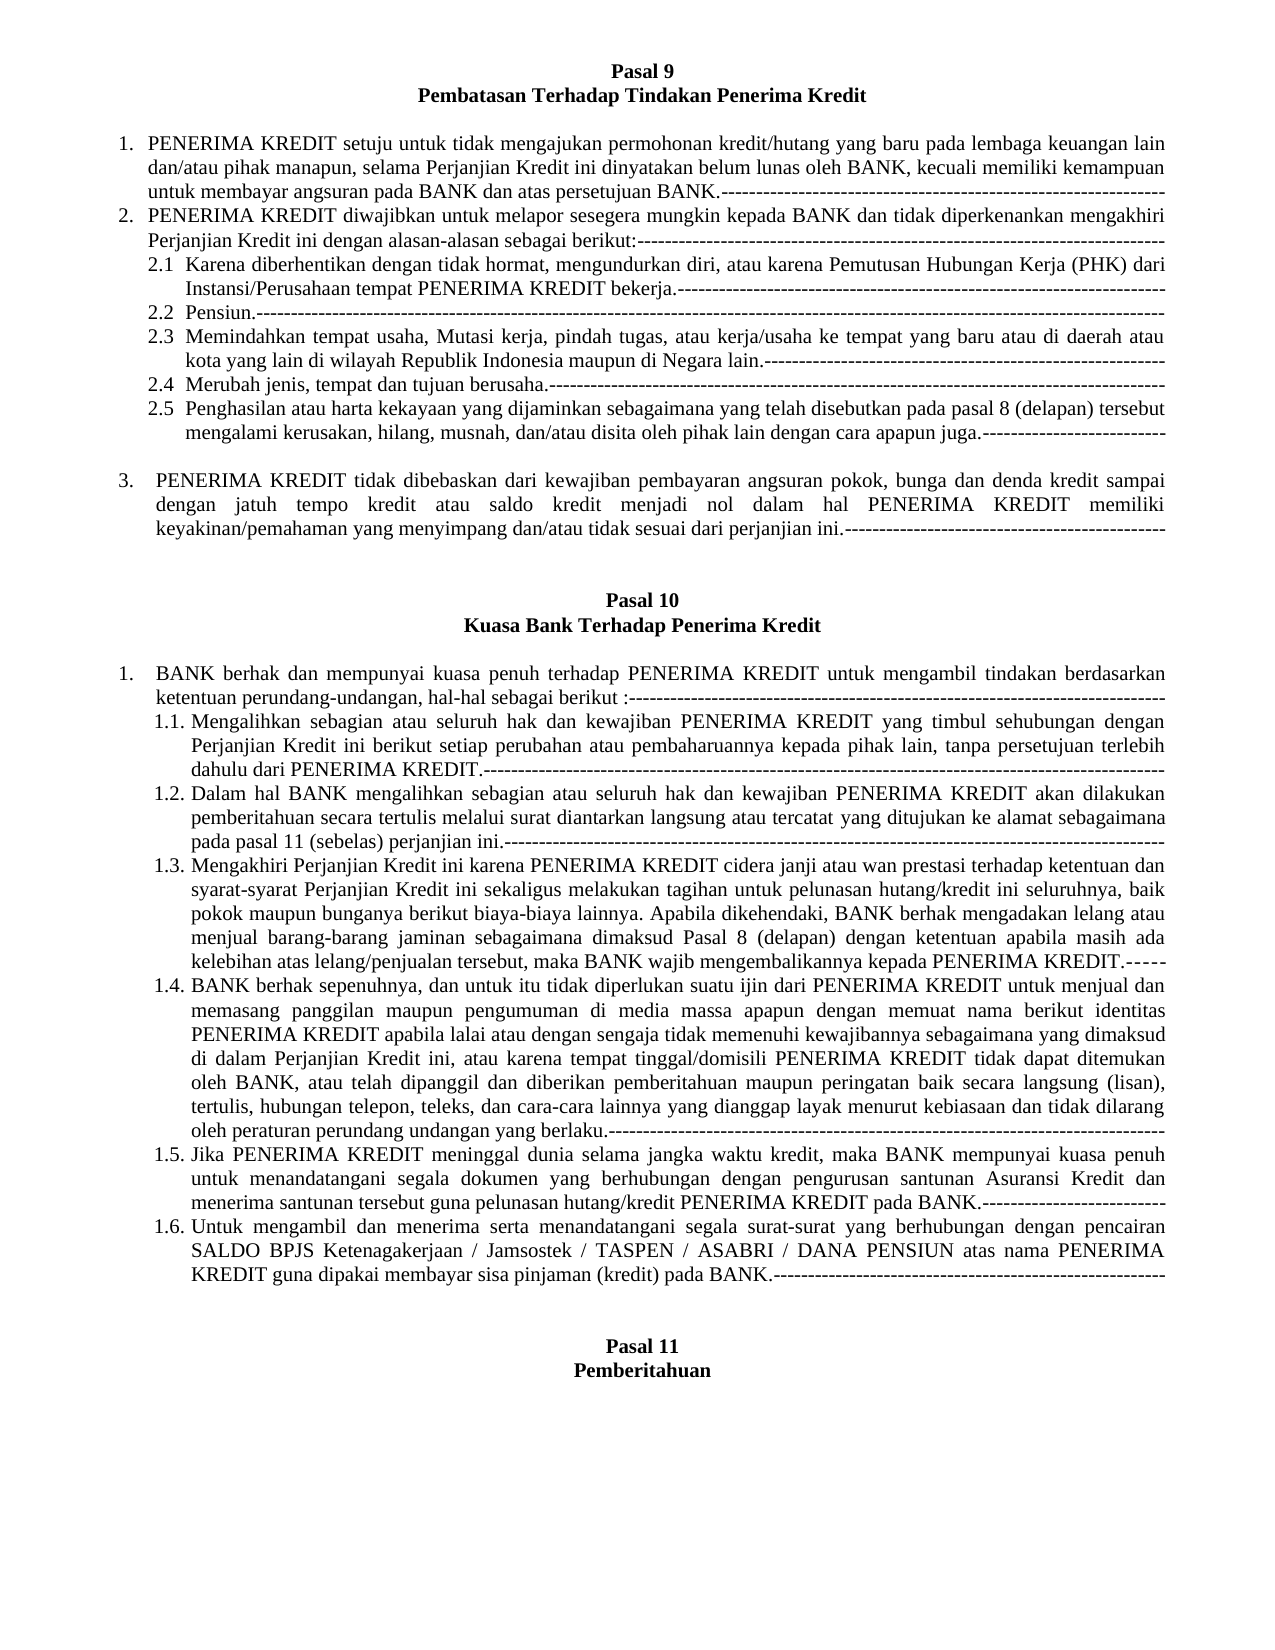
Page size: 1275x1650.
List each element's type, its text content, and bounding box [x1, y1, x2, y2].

text Pasal 11 [118, 1334, 1166, 1358]
list PENERIMA KREDIT setuju untuk tidak mengajukan permohonan kredit/hutang yang baru pada lembaga keuangan lain dan/atau pihak manapun, selama Perjanjian Kredit ini dinyatakan belum lunas oleh BANK, kecuali memiliki kemampuan untuk membayar angsuran pada BANK dan atas persetujuan BANK. [118, 131, 1166, 203]
list Merubah jenis, tempat dan tujuan berusaha. [148, 372, 1166, 396]
list Penghasilan atau harta kekayaan yang dijaminkan sebagaimana yang telah disebutkan pada pasal 8 (delapan) tersebut mengalami kerusakan, hilang, musnah, dan/atau disita oleh pihak lain dengan cara apapun juga. [148, 396, 1166, 444]
text Pembatasan Terhadap Tindakan Penerima Kredit [118, 83, 1166, 107]
list Memindahkan tempat usaha, Mutasi kerja, pindah tugas, atau kerja/usaha ke tempat yang baru atau di daerah atau kota yang lain di wilayah Republik Indonesia maupun di Negara lain. [148, 324, 1166, 372]
list Untuk mengambil dan menerima serta menandatangani segala surat-surat yang berhubungan dengan pencairan SALDO BPJS Ketenagakerjaan / Jamsostek / TASPEN / ASABRI / DANA PENSIUN atas nama PENERIMA KREDIT guna dipakai membayar sisa pinjaman (kredit) pada BANK. [153, 1214, 1166, 1286]
list Pensiun. [148, 300, 1166, 324]
list BANK berhak sepenuhnya, dan untuk itu tidak diperlukan suatu ijin dari PENERIMA KREDIT untuk menjual dan memasang panggilan maupun pengumuman di media massa apapun dengan memuat nama berikut identitas PENERIMA KREDIT apabila lalai atau dengan sengaja tidak memenuhi kewajibannya sebagaimana yang dimaksud di dalam Perjanjian Kredit ini, atau karena tempat tinggal/domisili PENERIMA KREDIT tidak dapat ditemukan oleh BANK, atau telah dipanggil dan diberikan pemberitahuan maupun peringatan baik secara langsung (lisan), tertulis, hubungan telepon, teleks, dan cara-cara lainnya yang dianggap layak menurut kebiasaan dan tidak dilarang oleh peraturan perundang undangan yang berlaku. [153, 973, 1166, 1142]
text Pemberitahuan [118, 1358, 1166, 1382]
list Karena diberhentikan dengan tidak hormat, mengundurkan diri, atau karena Pemutusan Hubungan Kerja (PHK) dari Instansi/Perusahaan tempat PENERIMA KREDIT bekerja. [148, 252, 1166, 300]
list PENERIMA KREDIT diwajibkan untuk melapor sesegera mungkin kepada BANK dan tidak diperkenankan mengakhiri Perjanjian Kredit ini dengan alasan-alasan sebagai berikut: [118, 203, 1166, 252]
text Pasal 9 [118, 59, 1166, 83]
list Mengalihkan sebagian atau seluruh hak dan kewajiban PENERIMA KREDIT yang timbul sehubungan dengan Perjanjian Kredit ini berikut setiap perubahan atau pembaharuannya kepada pihak lain, tanpa persetujuan terlebih dahulu dari PENERIMA KREDIT. [153, 709, 1166, 781]
text Kuasa Bank Terhadap Penerima Kredit [118, 612, 1166, 637]
list Jika PENERIMA KREDIT meninggal dunia selama jangka waktu kredit, maka BANK mempunyai kuasa penuh untuk menandatangani segala dokumen yang berhubungan dengan pengurusan santunan Asuransi Kredit dan menerima santunan tersebut guna pelunasan hutang/kredit PENERIMA KREDIT pada BANK. [153, 1142, 1166, 1214]
list Dalam hal BANK mengalihkan sebagian atau seluruh hak dan kewajiban PENERIMA KREDIT akan dilakukan pemberitahuan secara tertulis melalui surat diantarkan langsung atau tercatat yang ditujukan ke alamat sebagaimana pada pasal 11 (sebelas) perjanjian ini. [153, 781, 1166, 853]
list Mengakhiri Perjanjian Kredit ini karena PENERIMA KREDIT cidera janji atau wan prestasi terhadap ketentuan dan syarat-syarat Perjanjian Kredit ini sekaligus melakukan tagihan untuk pelunasan hutang/kredit ini seluruhnya, baik pokok maupun bunganya berikut biaya-biaya lainnya. Apabila dikehendaki, BANK berhak mengadakan lelang atau menjual barang-barang jaminan sebagaimana dimaksud Pasal 8 (delapan) dengan ketentuan apabila masih ada kelebihan atas lelang/penjualan tersebut, maka BANK wajib mengembalikannya kepada PENERIMA KREDIT. [153, 853, 1166, 973]
list BANK berhak dan mempunyai kuasa penuh terhadap PENERIMA KREDIT untuk mengambil tindakan berdasarkan ketentuan perundang-undangan, hal-hal sebagai berikut : [118, 661, 1166, 709]
text Pasal 10 [118, 588, 1166, 612]
list PENERIMA KREDIT tidak dibebaskan dari kewajiban pembayaran angsuran pokok, bunga dan denda kredit sampai dengan jatuh tempo kredit atau saldo kredit menjadi nol dalam hal PENERIMA KREDIT memiliki keyakinan/pemahaman yang menyimpang dan/atau tidak sesuai dari perjanjian ini. [118, 468, 1166, 540]
